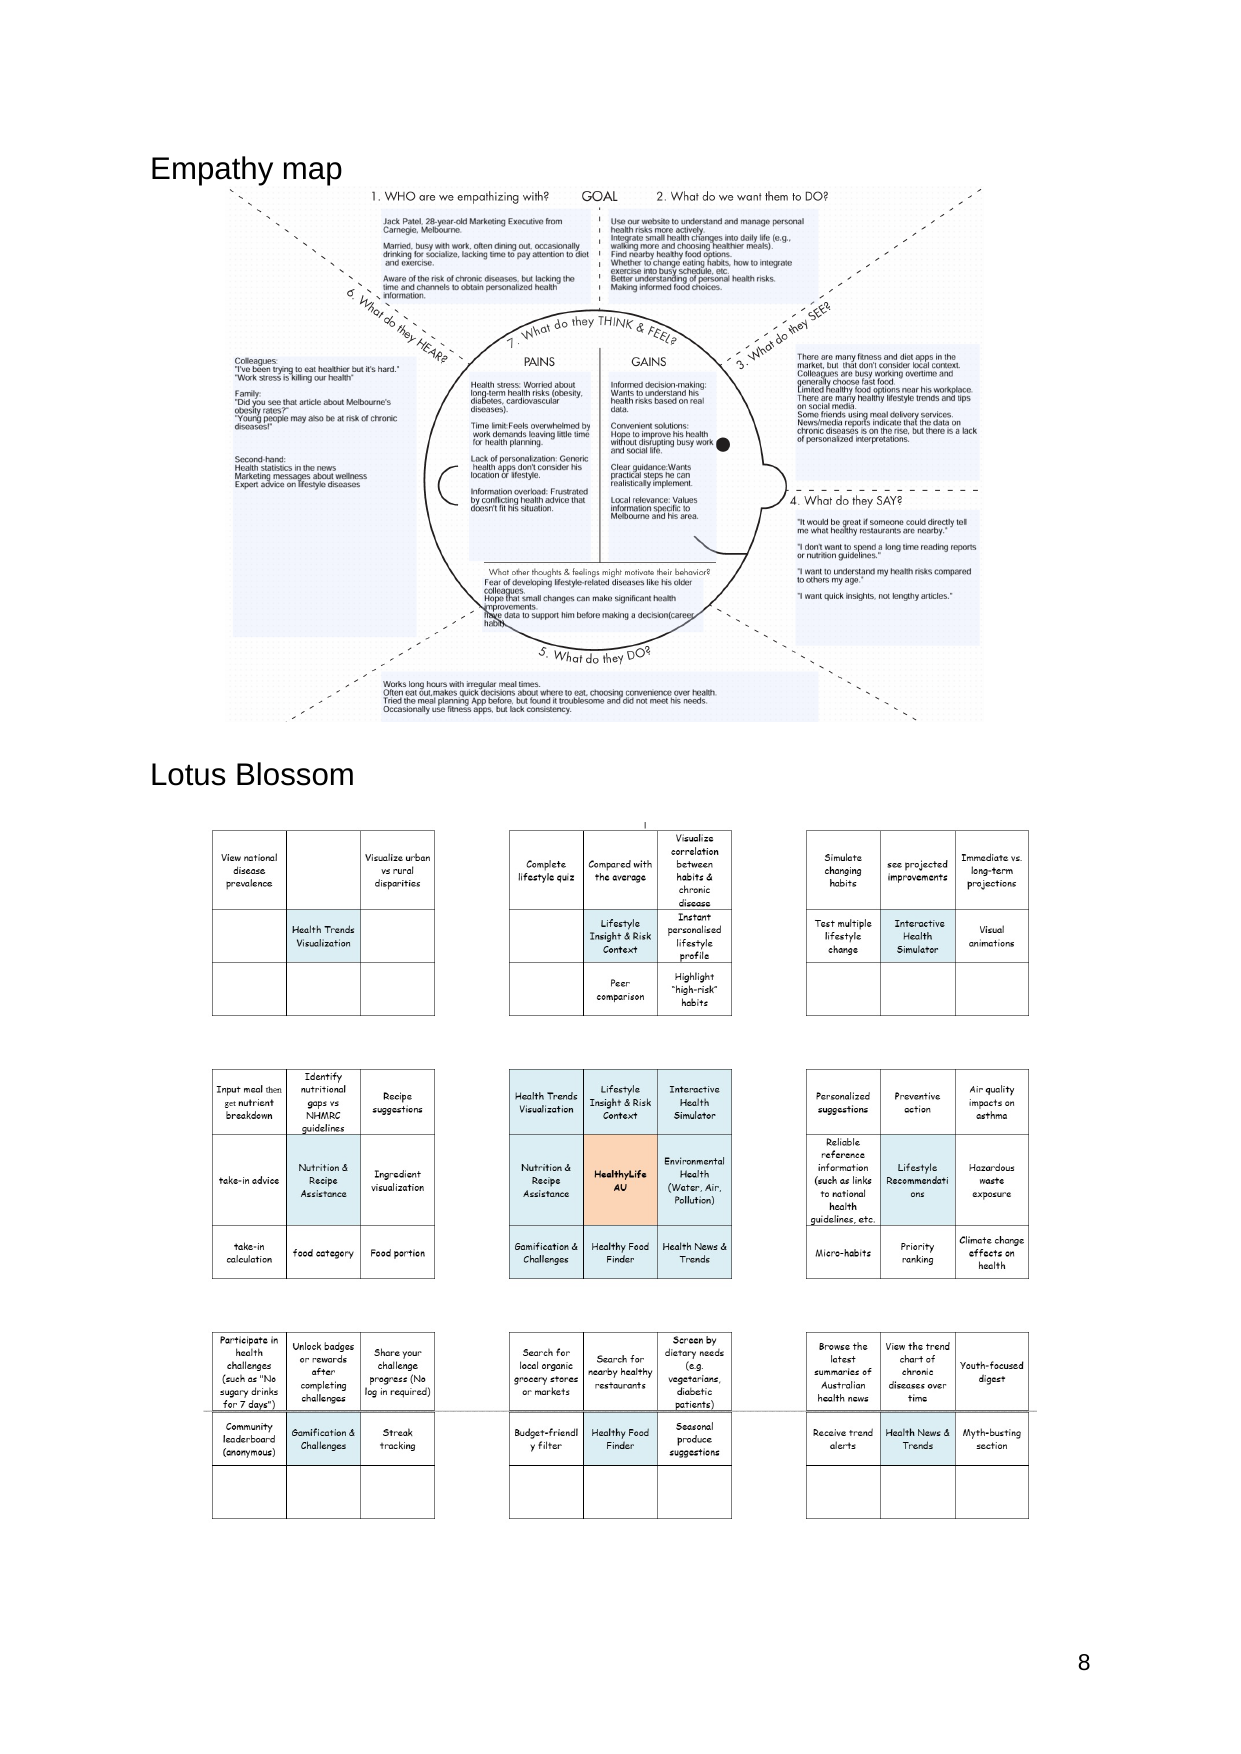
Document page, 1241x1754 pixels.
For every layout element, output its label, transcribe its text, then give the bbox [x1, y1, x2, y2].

picture [225, 186, 984, 722]
picture [203, 822, 1037, 1527]
subtitle Lotus Blossom [150, 756, 1090, 792]
subtitle Empathy map [150, 150, 1090, 186]
